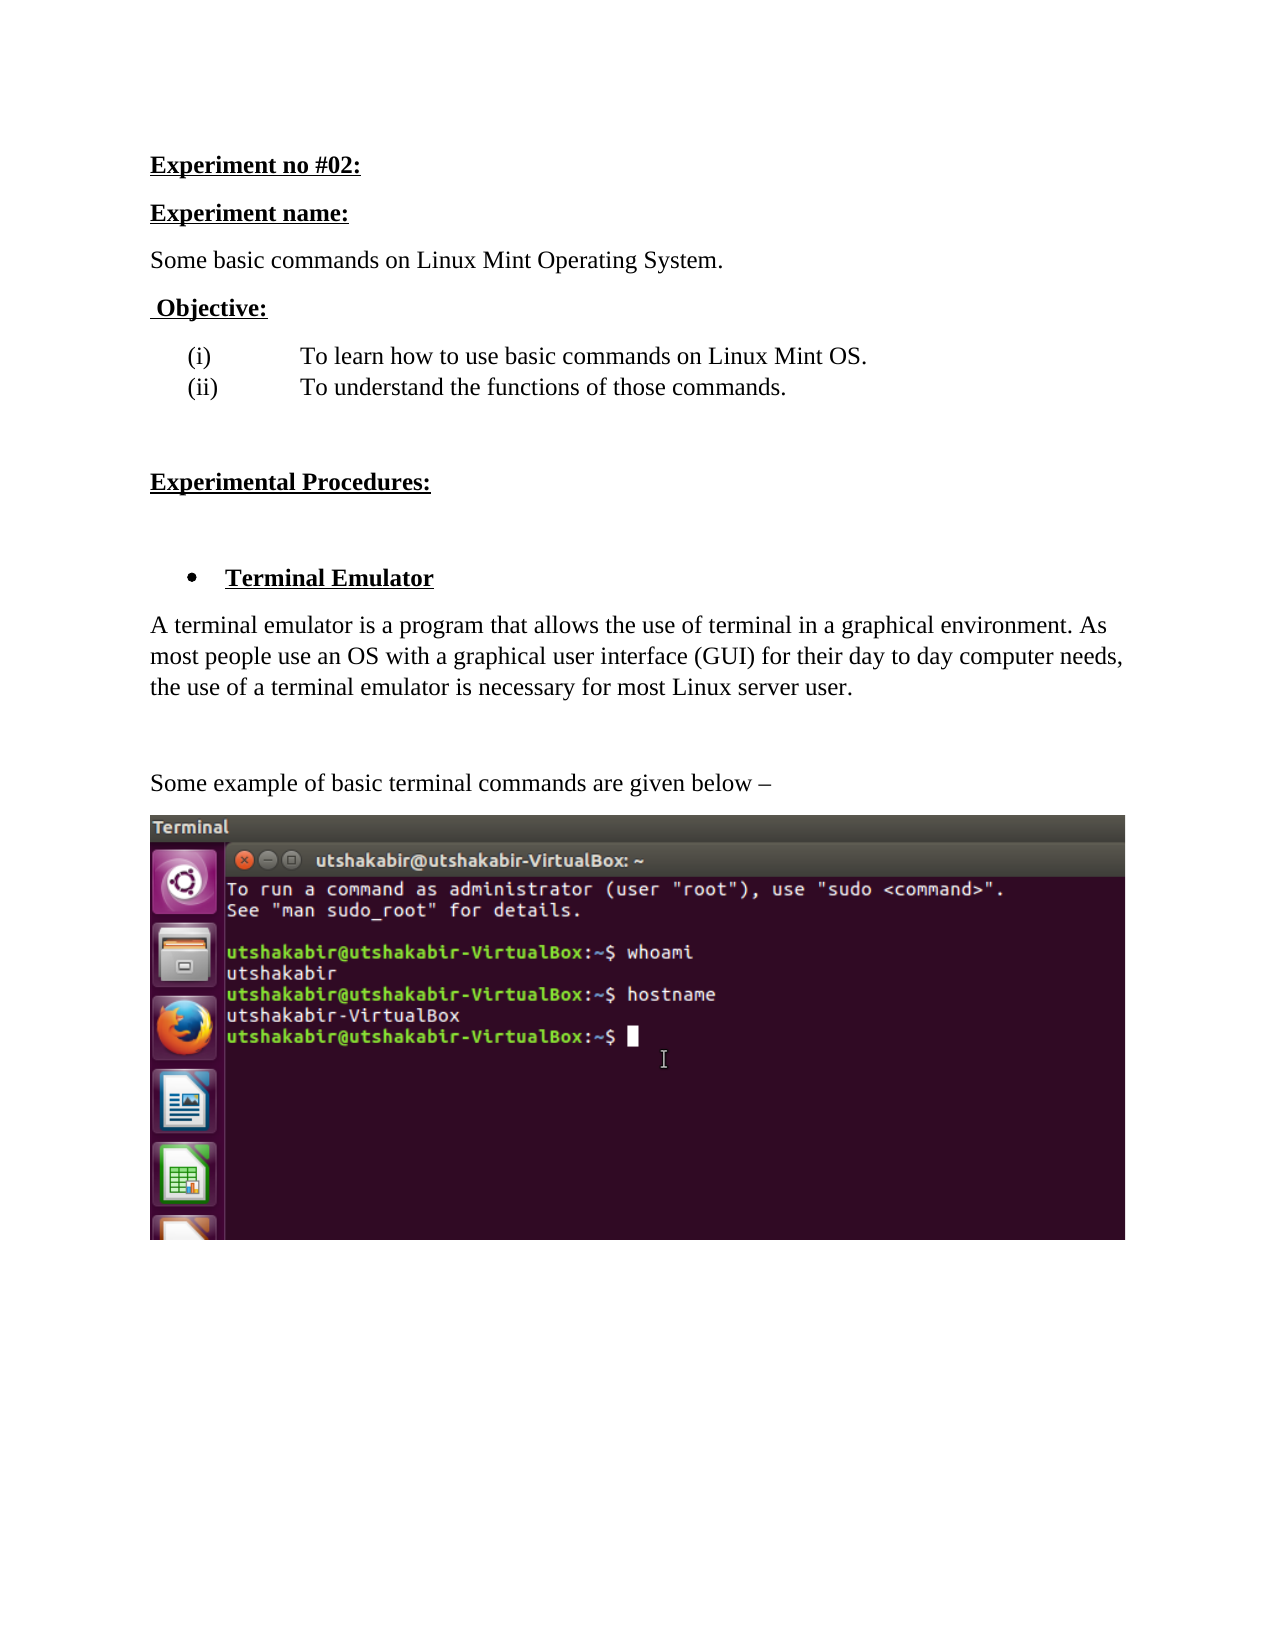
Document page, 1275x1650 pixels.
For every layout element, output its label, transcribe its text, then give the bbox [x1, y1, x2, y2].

list To learn how to use basic commands on Linux Mint OS. [187, 341, 1125, 369]
text Objective: [150, 293, 1125, 322]
list Terminal Emulator [187, 563, 1125, 591]
text A terminal emulator is a program that allows the use of terminal in a graphical environment. As most people use an OS with a graphical user interface (GUI) for their day to day computer needs, the use of a terminal emulator is necessary for most Linux server user. [150, 610, 1125, 701]
text Experimental Procedures: [150, 467, 1125, 496]
text Experiment no #02: [150, 150, 1125, 179]
text Experiment name: [150, 198, 1125, 226]
list To understand the functions of those commands. [187, 372, 1125, 401]
text Some basic commands on Linux Mint Operating System. [150, 245, 1125, 274]
text Some example of basic terminal commands are given below – [150, 768, 1125, 797]
picture [150, 815, 1125, 1240]
